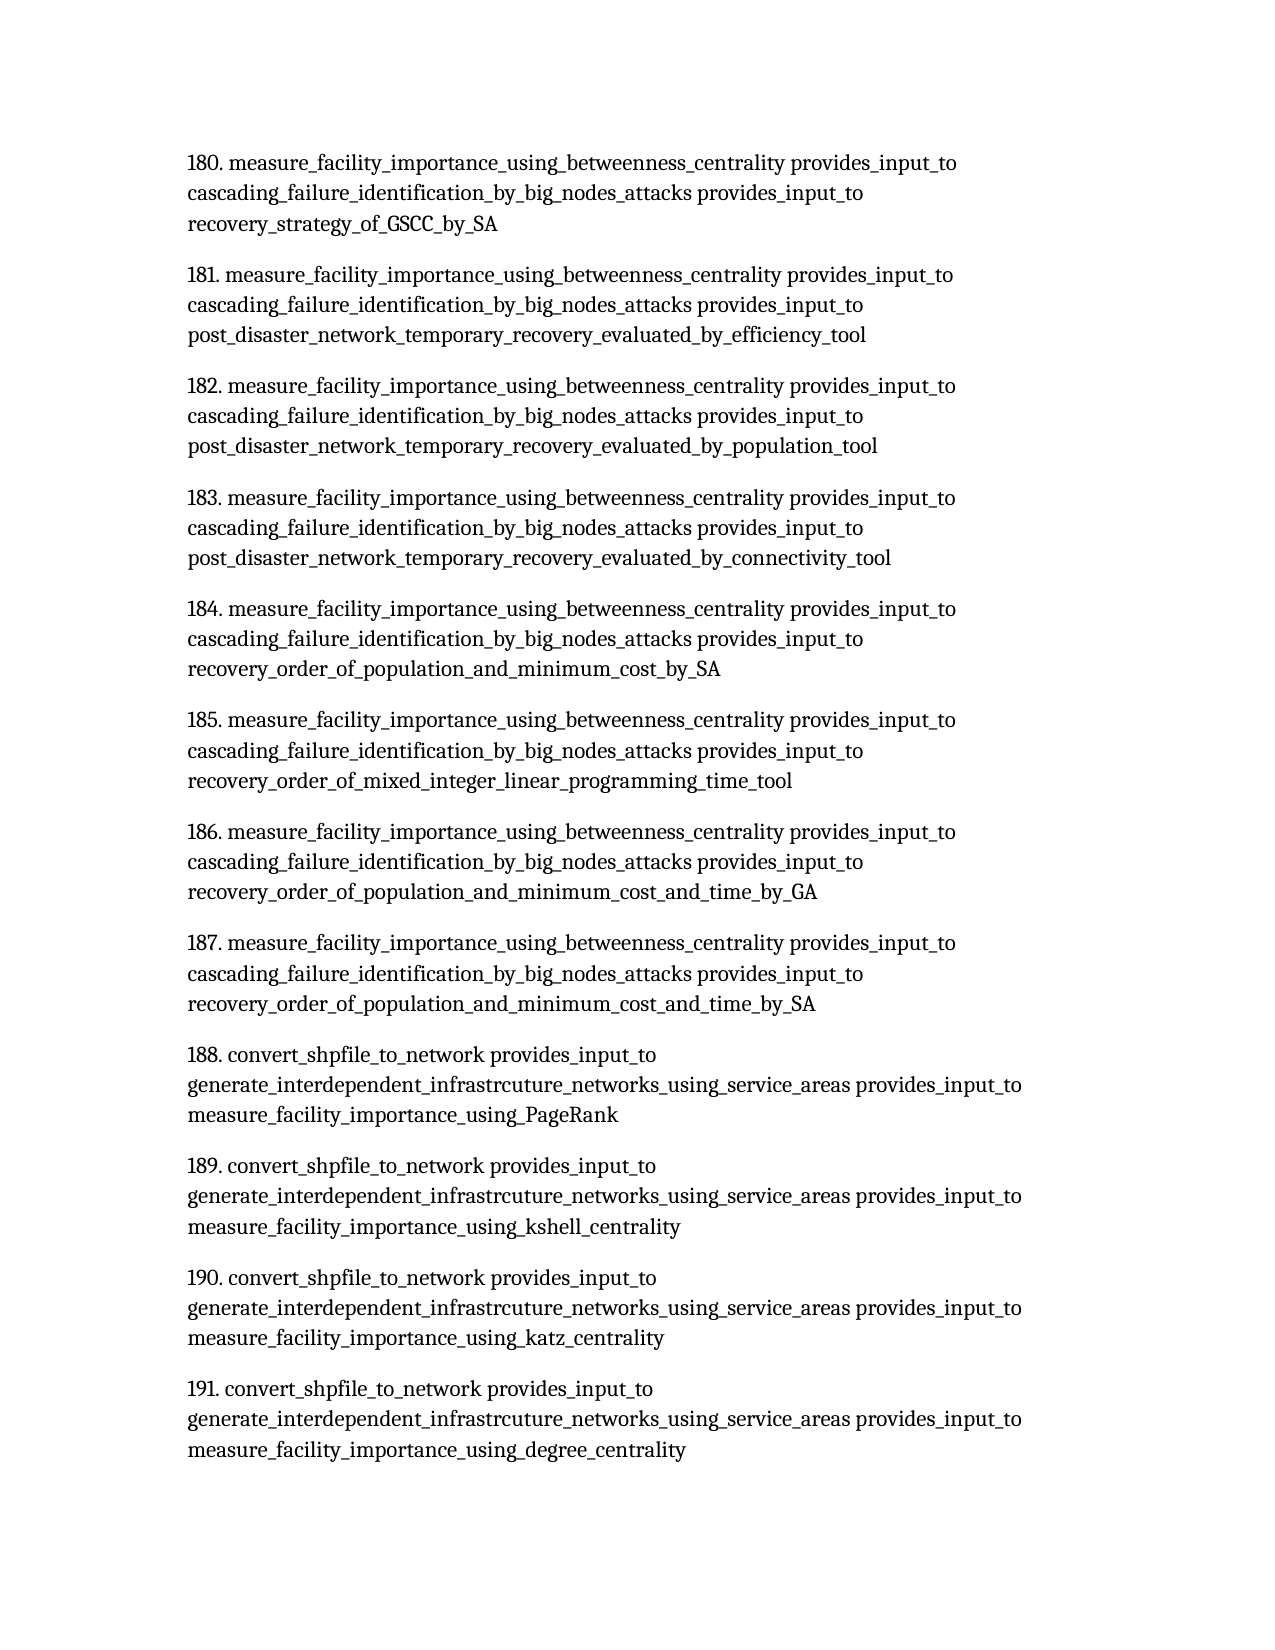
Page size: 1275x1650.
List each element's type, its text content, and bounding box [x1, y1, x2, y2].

text 189. convert_shpfile_to_network provides_input_to generate_interdependent_infrastrcuture_networks_using_service_areas provides_input_to measure_facility_importance_using_kshell_centrality [187, 1153, 1087, 1240]
text 181. measure_facility_importance_using_betweenness_centrality provides_input_to cascading_failure_identification_by_big_nodes_attacks provides_input_to post_disaster_network_temporary_recovery_evaluated_by_efficiency_tool [187, 261, 1087, 348]
text 182. measure_facility_importance_using_betweenness_centrality provides_input_to cascading_failure_identification_by_big_nodes_attacks provides_input_to post_disaster_network_temporary_recovery_evaluated_by_population_tool [187, 373, 1087, 460]
text 185. measure_facility_importance_using_betweenness_centrality provides_input_to cascading_failure_identification_by_big_nodes_attacks provides_input_to recovery_order_of_mixed_integer_linear_programming_time_tool [187, 707, 1087, 794]
text 184. measure_facility_importance_using_betweenness_centrality provides_input_to cascading_failure_identification_by_big_nodes_attacks provides_input_to recovery_order_of_population_and_minimum_cost_by_SA [187, 596, 1087, 683]
text 183. measure_facility_importance_using_betweenness_centrality provides_input_to cascading_failure_identification_by_big_nodes_attacks provides_input_to post_disaster_network_temporary_recovery_evaluated_by_connectivity_tool [187, 484, 1087, 571]
text 187. measure_facility_importance_using_betweenness_centrality provides_input_to cascading_failure_identification_by_big_nodes_attacks provides_input_to recovery_order_of_population_and_minimum_cost_and_time_by_SA [187, 930, 1087, 1017]
text 180. measure_facility_importance_using_betweenness_centrality provides_input_to cascading_failure_identification_by_big_nodes_attacks provides_input_to recovery_strategy_of_GSCC_by_SA [187, 150, 1087, 237]
text 191. convert_shpfile_to_network provides_input_to generate_interdependent_infrastrcuture_networks_using_service_areas provides_input_to measure_facility_importance_using_degree_centrality [187, 1376, 1087, 1463]
text 188. convert_shpfile_to_network provides_input_to generate_interdependent_infrastrcuture_networks_using_service_areas provides_input_to measure_facility_importance_using_PageRank [187, 1042, 1087, 1128]
text 190. convert_shpfile_to_network provides_input_to generate_interdependent_infrastrcuture_networks_using_service_areas provides_input_to measure_facility_importance_using_katz_centrality [187, 1264, 1087, 1351]
text 186. measure_facility_importance_using_betweenness_centrality provides_input_to cascading_failure_identification_by_big_nodes_attacks provides_input_to recovery_order_of_population_and_minimum_cost_and_time_by_GA [187, 819, 1087, 906]
